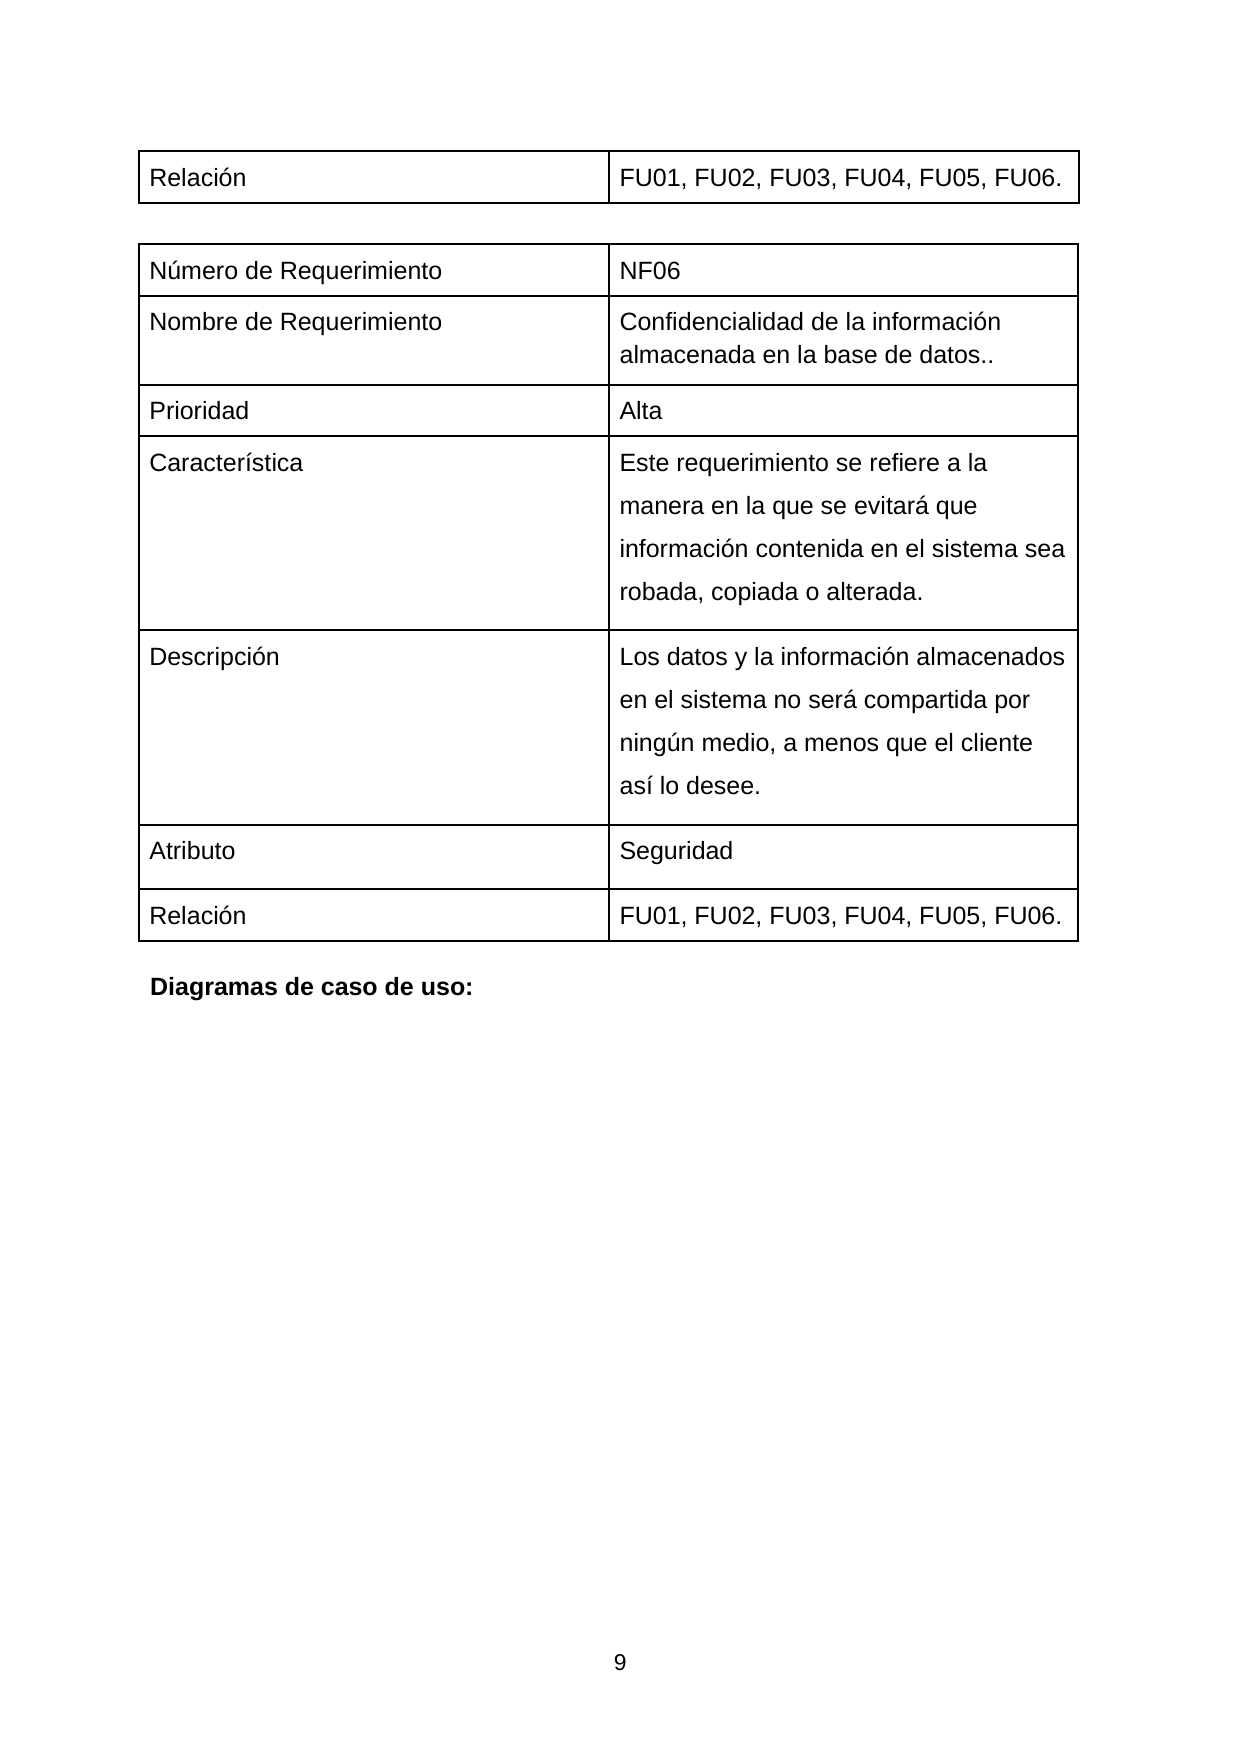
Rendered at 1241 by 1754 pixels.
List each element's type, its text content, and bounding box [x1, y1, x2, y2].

table_cell Seguridad [610, 826, 1077, 888]
table_cell Relación [140, 890, 608, 940]
table_header Número de Requerimiento [140, 245, 608, 295]
table_cell Los datos y la información almacenados en el sistema no será compartida por ningún medio, a menos que el cliente así lo desee. [610, 631, 1077, 823]
text Diagramas de caso de uso: [150, 972, 1090, 1001]
table_cell Característica [140, 437, 608, 629]
table_cell Prioridad [140, 386, 608, 435]
table_cell Este requerimiento se refiere a la manera en la que se evitará que información contenida en el sistema sea robada, copiada o alterada. [610, 437, 1077, 629]
table_cell Alta [610, 386, 1077, 435]
table_header NF06 [610, 245, 1077, 295]
table_cell FU01, FU02, FU03, FU04, FU05, FU06. [610, 152, 1078, 202]
table_cell Descripción [140, 631, 608, 823]
table_cell FU01, FU02, FU03, FU04, FU05, FU06. [610, 890, 1077, 940]
table_cell Atributo [140, 826, 608, 888]
table_cell Relación [140, 152, 608, 202]
table_cell Confidencialidad de la información almacenada en la base de datos.. [610, 297, 1077, 383]
table_cell Nombre de Requerimiento [140, 297, 608, 383]
